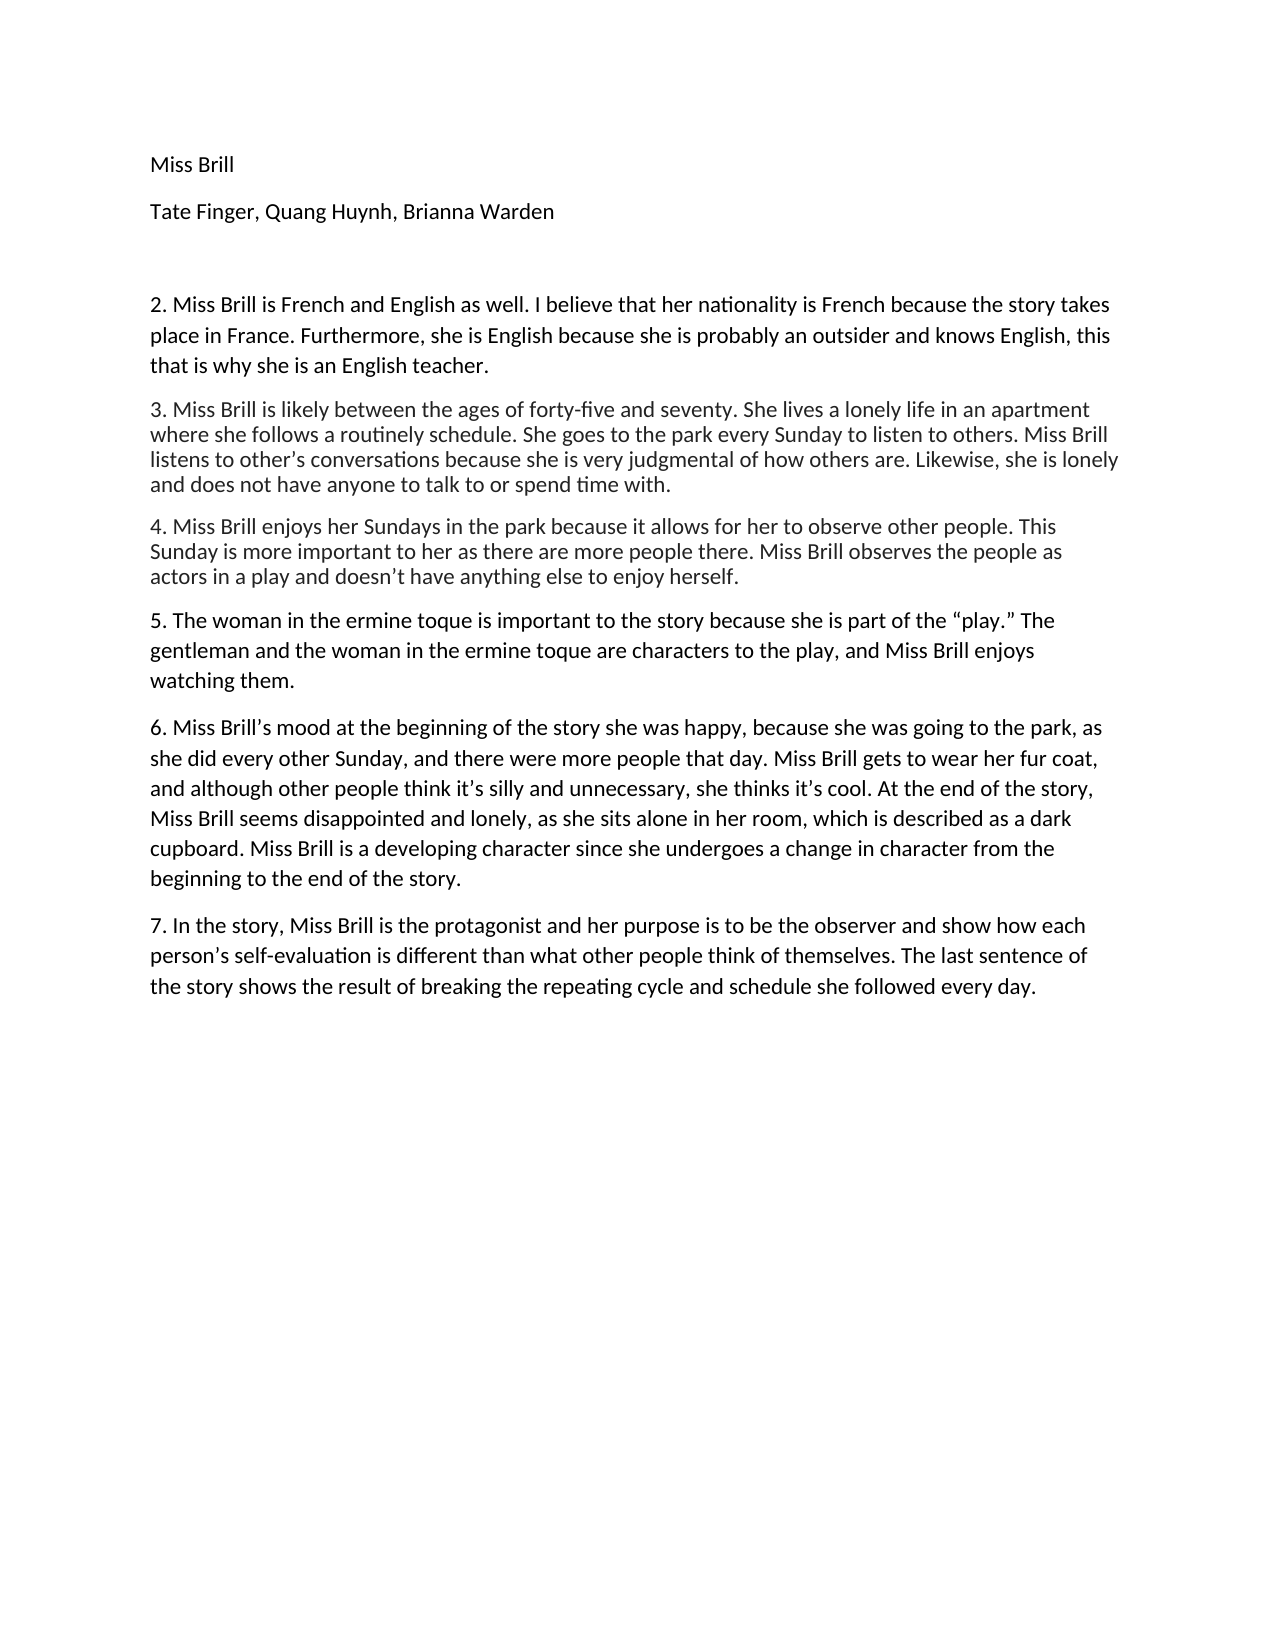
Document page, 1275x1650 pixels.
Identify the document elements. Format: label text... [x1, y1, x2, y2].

text 6. Miss Brill’s mood at the beginning of the story she was happy, because she was going to the park, as she did every other Sunday, and there were more people that day. Miss Brill gets to wear her fur coat, and although other people think it’s silly and unnecessary, she thinks it’s cool. At the end of the story, Miss Brill seems disappointed and lonely, as she sits alone in her room, which is described as a dark cupboard. Miss Brill is a developing character since she undergoes a change in character from the beginning to the end of the story. [150, 713, 1125, 893]
text 4. Miss Brill enjoys her Sundays in the park because it allows for her to observe other people. This Sunday is more important to her as there are more people there. Miss Brill observes the people as actors in a play and doesn’t have anything else to enjoy herself. [150, 514, 1125, 589]
text Miss Brill [150, 150, 1125, 178]
text 7. In the story, Miss Brill is the protagonist and her purpose is to be the observer and show how each person’s self-evaluation is different than what other people think of themselves. The last sentence of the story shows the result of breaking the repeating cycle and schedule she followed every day. [150, 911, 1125, 1000]
text Tate Finger, Quang Huynh, Brianna Warden [150, 197, 1125, 225]
text 2. Miss Brill is French and English as well. I believe that her nationality is French because the story takes place in France. Furthermore, she is English because she is probably an outsider and knows English, this that is why she is an English teacher. [150, 291, 1125, 379]
text 3. Miss Brill is likely between the ages of forty-five and seventy. She lives a lonely life in an apartment where she follows a routinely schedule. She goes to the park every Sunday to listen to others. Miss Brill listens to other’s conversations because she is very judgmental of how others are. Likewise, she is lonely and does not have anyone to talk to or spend time with. [150, 398, 1125, 498]
text 5. The woman in the ermine toque is important to the story because she is part of the “play.” The gentleman and the woman in the ermine toque are characters to the play, and Miss Brill enjoys watching them. [150, 606, 1125, 695]
